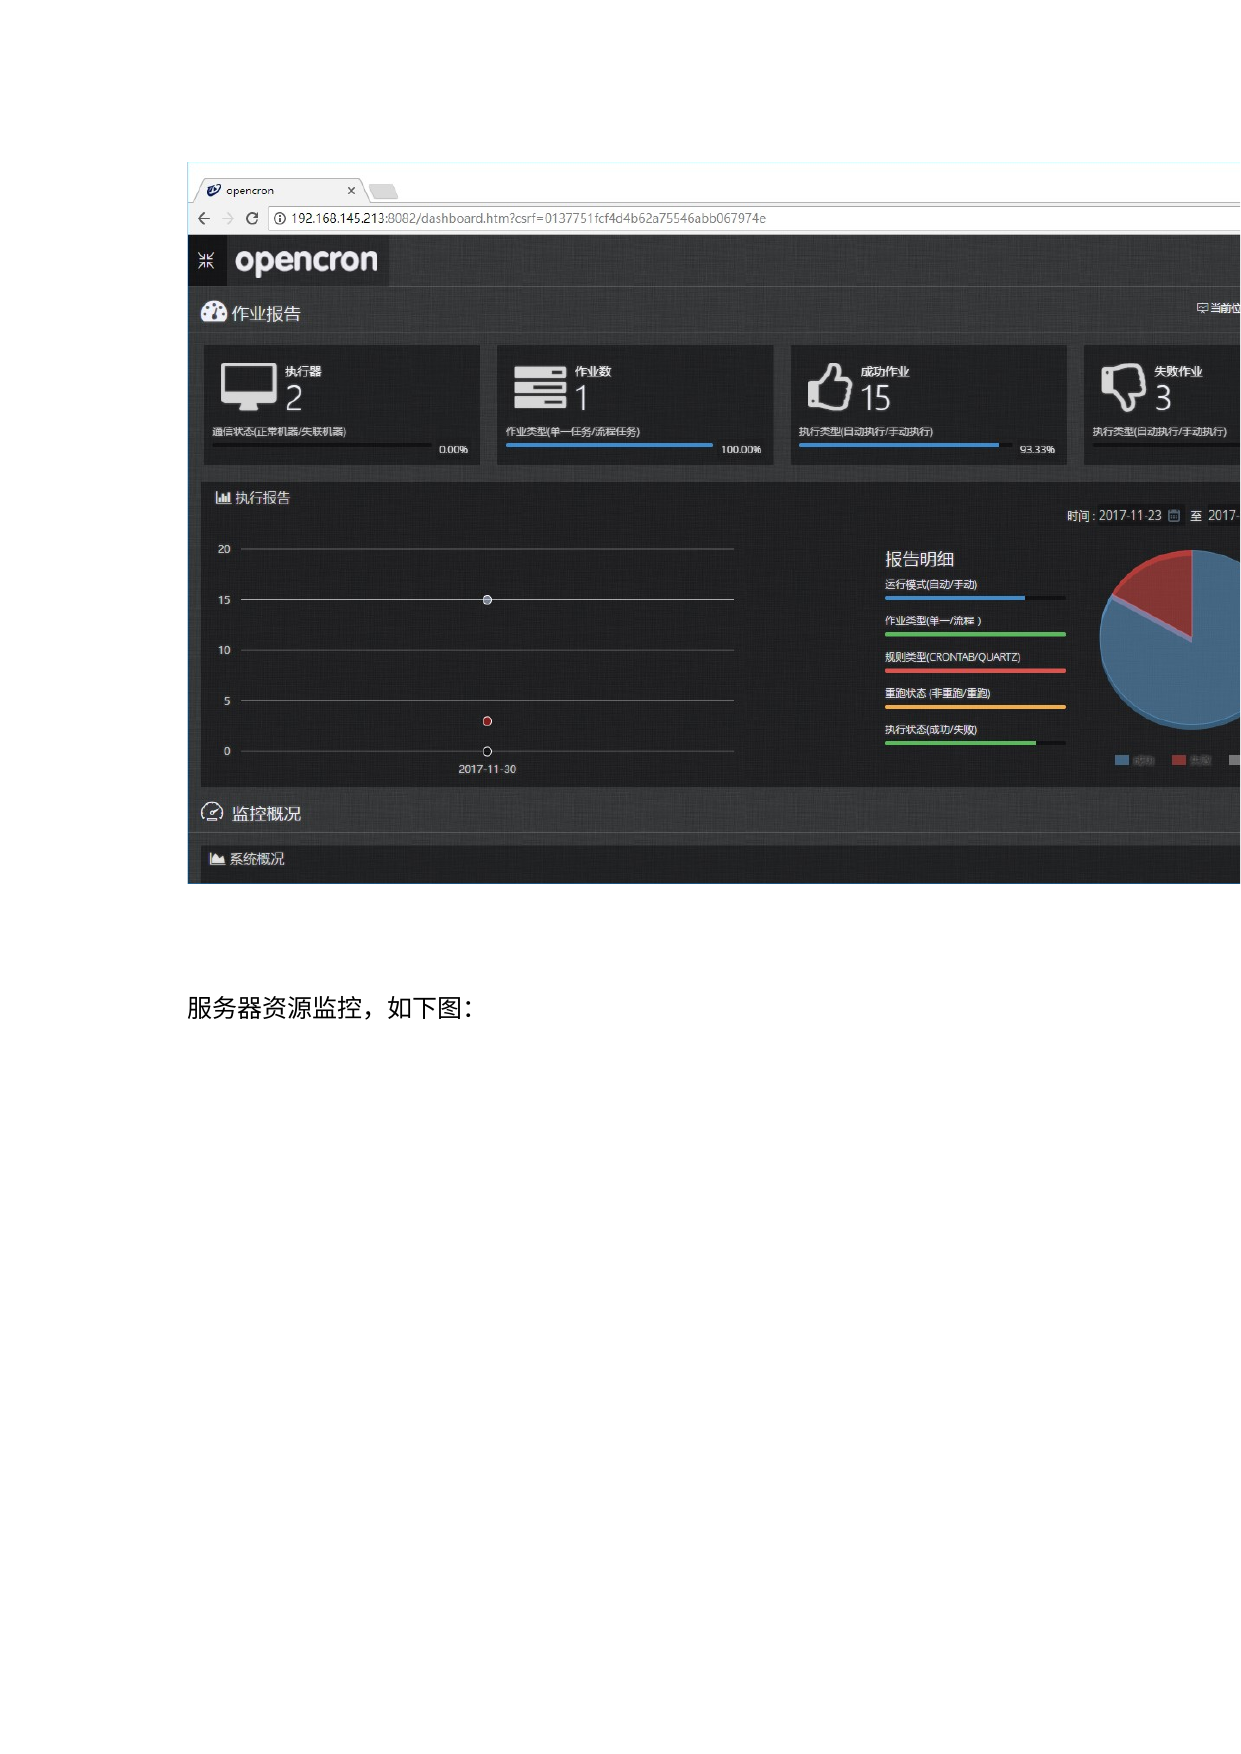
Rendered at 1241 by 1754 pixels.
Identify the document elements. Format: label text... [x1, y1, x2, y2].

picture [187, 162, 1241, 884]
text 服务器资源监控，如下图： [187, 974, 1053, 1039]
